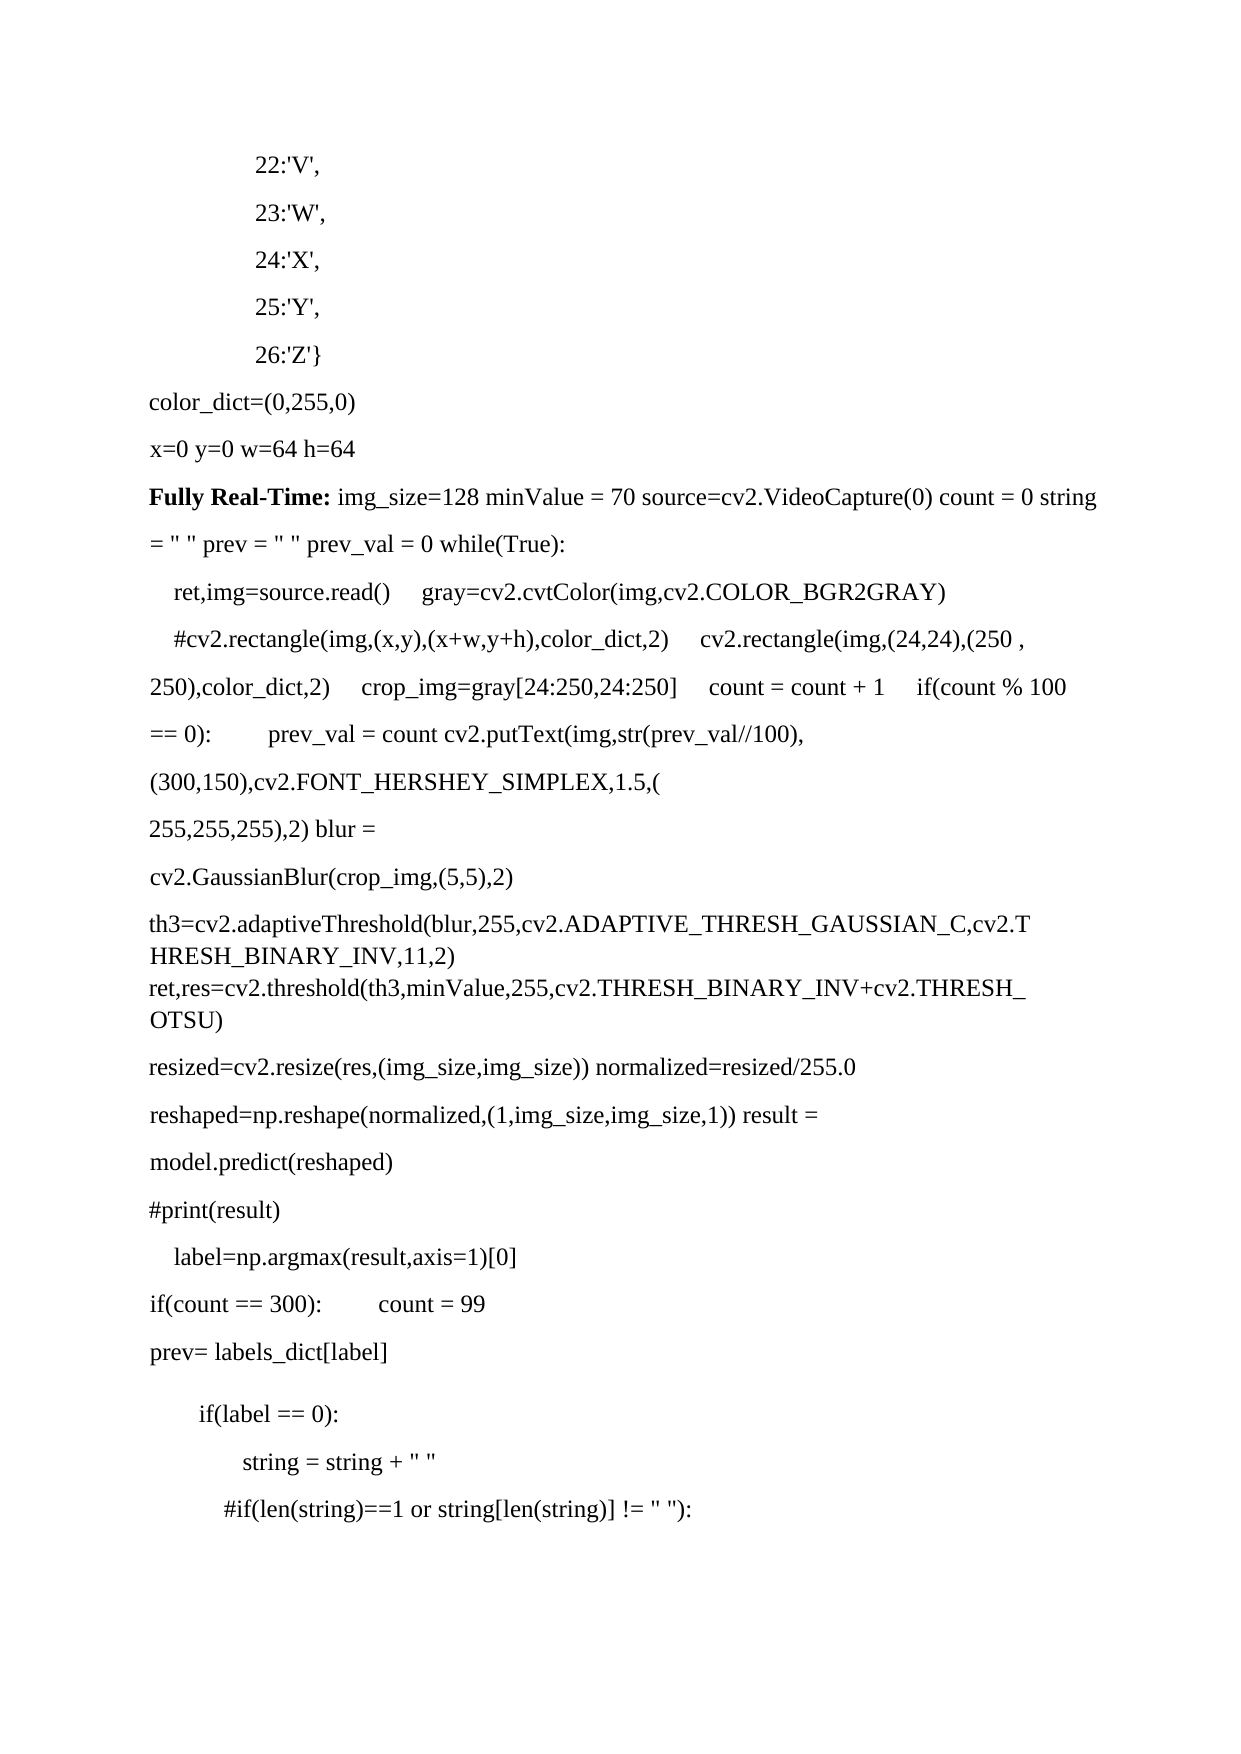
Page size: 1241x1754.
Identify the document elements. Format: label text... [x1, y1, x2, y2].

text 25:'Y', [148, 292, 1098, 321]
text label=np.argmax(result,axis=1)[0] if(count == 300): count = 99 prev= labels_dict[label] [148, 1242, 549, 1366]
text 23:'W', [148, 198, 1098, 227]
text 22:'V', [148, 151, 1098, 179]
text 255,255,255),2) blur = cv2.GaussianBlur(crop_img,(5,5),2) [148, 814, 615, 891]
text 26:'Z'} [148, 340, 1098, 368]
text ret,res=cv2.threshold(th3,minValue,255,cv2.THRESH_BINARY_INV+cv2.THRESH_ OTSU) [148, 973, 1098, 1034]
text Fully Real-Time: img_size=128 minValue = 70 source=cv2.VideoCapture(0) count = 0 string = " " prev = " " prev_val = 0 while(True): [148, 482, 1098, 558]
text ret,img=source.read() gray=cv2.cvtColor(img,cv2.COLOR_BGR2GRAY) [148, 577, 977, 606]
text 24:'X', [148, 245, 1098, 274]
text #if(len(string)==1 or string[len(string)] != " "): [148, 1494, 1098, 1523]
text th3=cv2.adaptiveThreshold(blur,255,cv2.ADAPTIVE_THRESH_GAUSSIAN_C,cv2.T HRESH_BINARY_INV,11,2) [148, 909, 1098, 970]
text #cv2.rectangle(img,(x,y),(x+w,y+h),color_dict,2) cv2.rectangle(img,(24,24),(250 , 250),color_dict,2) crop_img=gray[24:250,24:250] count = count + 1 if(count % 100 == 0): prev_val = count cv2.putText(img,str(prev_val//100),(300,150),cv2.FONT_HERSHEY_SIMPLEX,1.5,( [148, 624, 1078, 795]
text string = string + " " [148, 1447, 1098, 1476]
text if(label == 0): [148, 1399, 1098, 1428]
text color_dict=(0,255,0) x=0 y=0 w=64 h=64 [148, 387, 372, 463]
text #print(result) [148, 1195, 1098, 1223]
text resized=cv2.resize(res,(img_size,img_size)) normalized=resized/255.0 reshaped=np.reshape(normalized,(1,img_size,img_size,1)) result = model.predict(reshaped) [148, 1052, 871, 1176]
